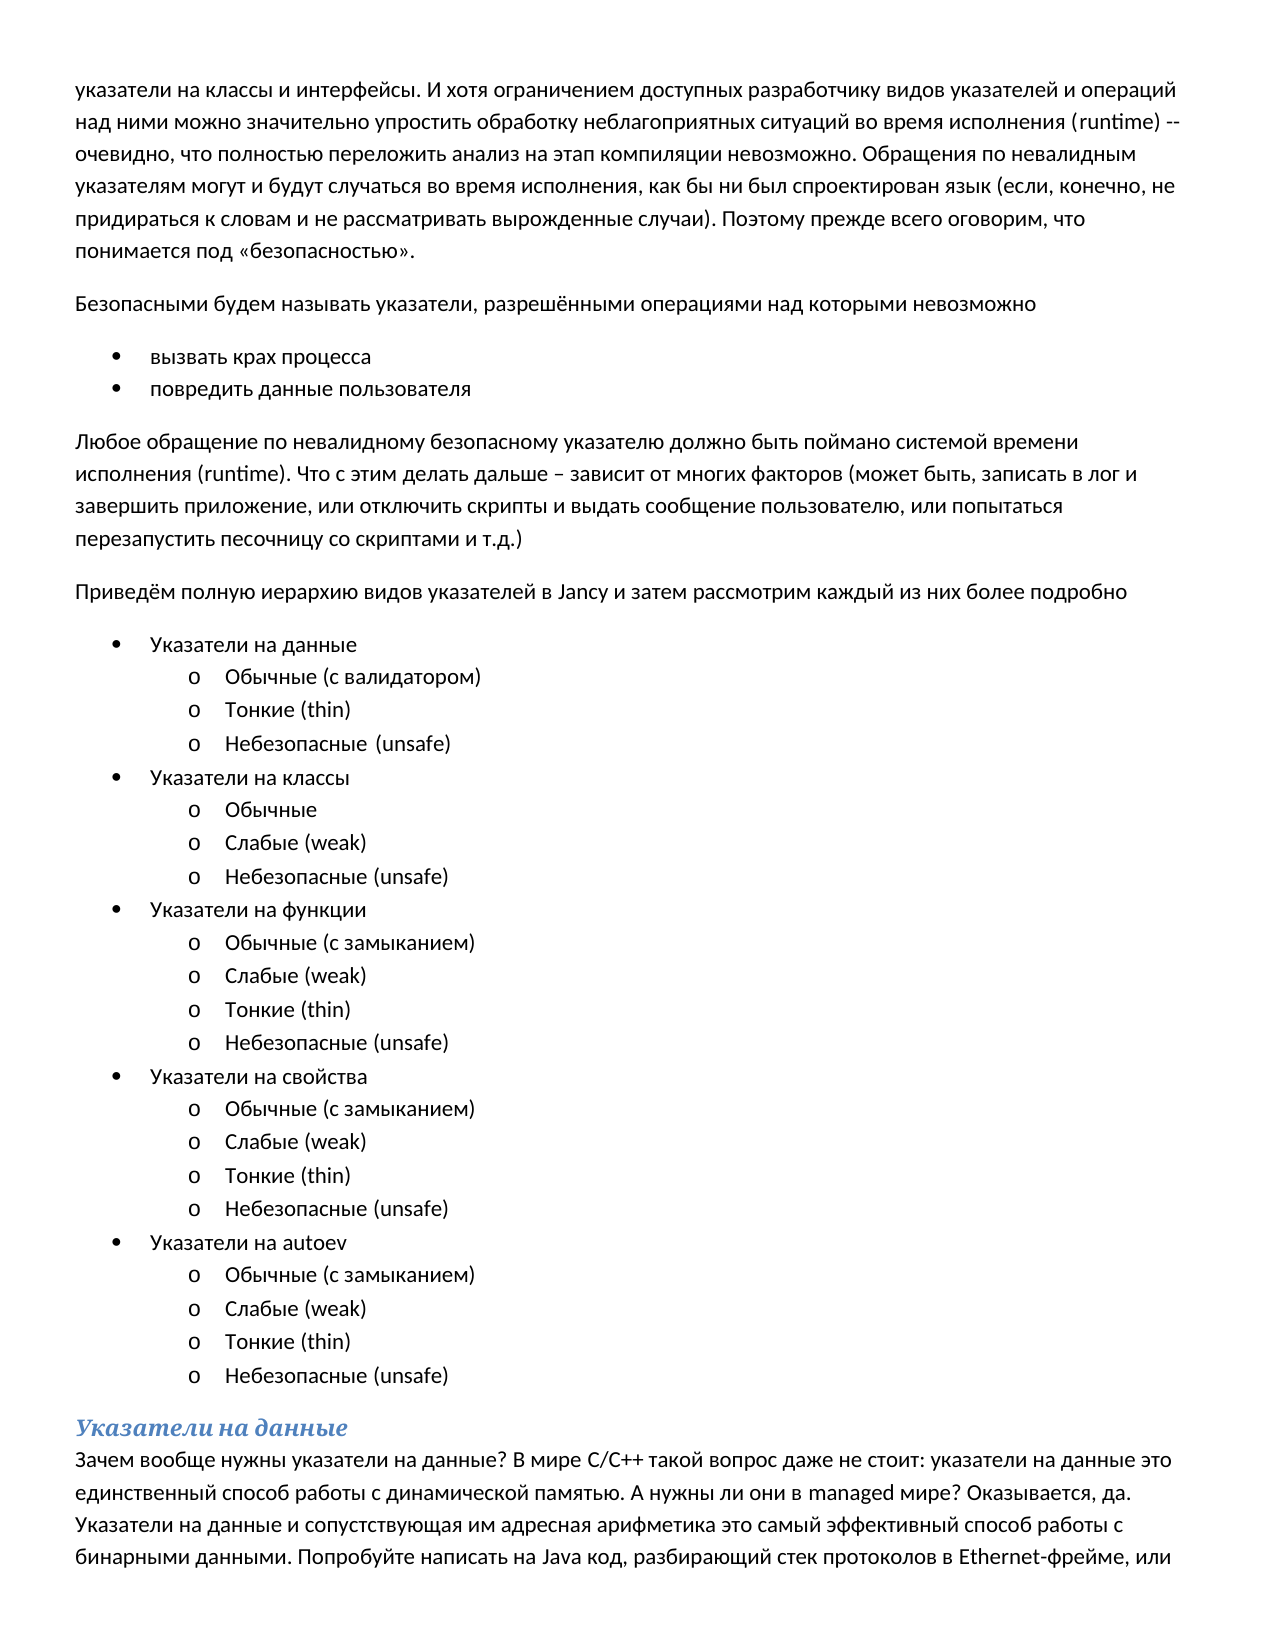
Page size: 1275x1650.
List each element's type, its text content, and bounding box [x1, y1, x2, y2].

text Безопасными будем называть указатели, разрешёнными операциями над которыми невозможно [75, 289, 1200, 317]
list Слабые (weak) [187, 961, 1200, 990]
list Небезопасные (unsafe) [187, 1028, 1200, 1057]
list вызвать крах процесса [112, 342, 1200, 370]
list Указатели на свойства [112, 1062, 1200, 1090]
subtitle Указатели на данные [75, 1415, 1200, 1442]
list Слабые (weak) [187, 1127, 1200, 1157]
list Указатели на классы [112, 763, 1200, 791]
list Указатели на данные [112, 630, 1200, 658]
list Обычные (с замыканием) [187, 1094, 1200, 1123]
list повредить данные пользователя [112, 374, 1200, 402]
list Небезопасные (unsafe) [187, 862, 1200, 891]
list Небезопасные (unsafe) [187, 1194, 1200, 1224]
text Приведём полную иерархию видов указателей в Jancy и затем рассмотрим каждый из них более подробно [75, 577, 1200, 605]
list Тонкие (thin) [187, 696, 1200, 725]
list Небезопасные (unsafe) [187, 729, 1200, 758]
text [75, 1446, 1200, 1570]
list Небезопасные (unsafe) [187, 1361, 1200, 1390]
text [75, 75, 1200, 264]
list Тонкие (thin) [187, 1327, 1200, 1357]
list Обычные [187, 795, 1200, 824]
list Обычные (с замыканием) [187, 1260, 1200, 1289]
list Указатели на функции [112, 895, 1200, 923]
list Тонкие (thin) [187, 995, 1200, 1024]
list Обычные (с замыканием) [187, 928, 1200, 957]
list Указатели на autoev [112, 1228, 1200, 1256]
list Слабые (weak) [187, 828, 1200, 857]
text Любое обращение по невалидному безопасному указателю должно быть поймано системой времени исполнения (runtime). Что с этим делать дальше – зависит от многих факторов (может быть, записать в лог и завершить приложение, или отключить скрипты и выдать сообщение пользователю, или попытаться перезапустить песочницу со скриптами и т.д.) [75, 427, 1200, 552]
list Слабые (weak) [187, 1294, 1200, 1323]
list Тонкие (thin) [187, 1161, 1200, 1190]
list Обычные (с валидатором) [187, 662, 1200, 691]
